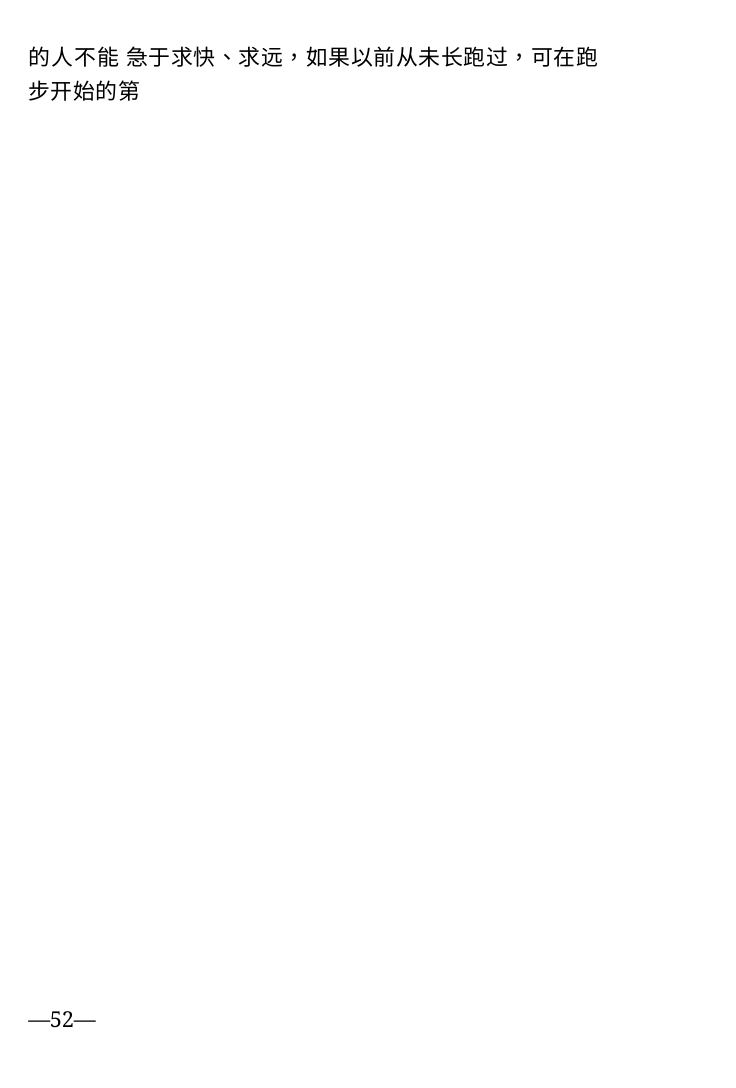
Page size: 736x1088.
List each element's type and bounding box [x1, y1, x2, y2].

text [28, 42, 616, 106]
